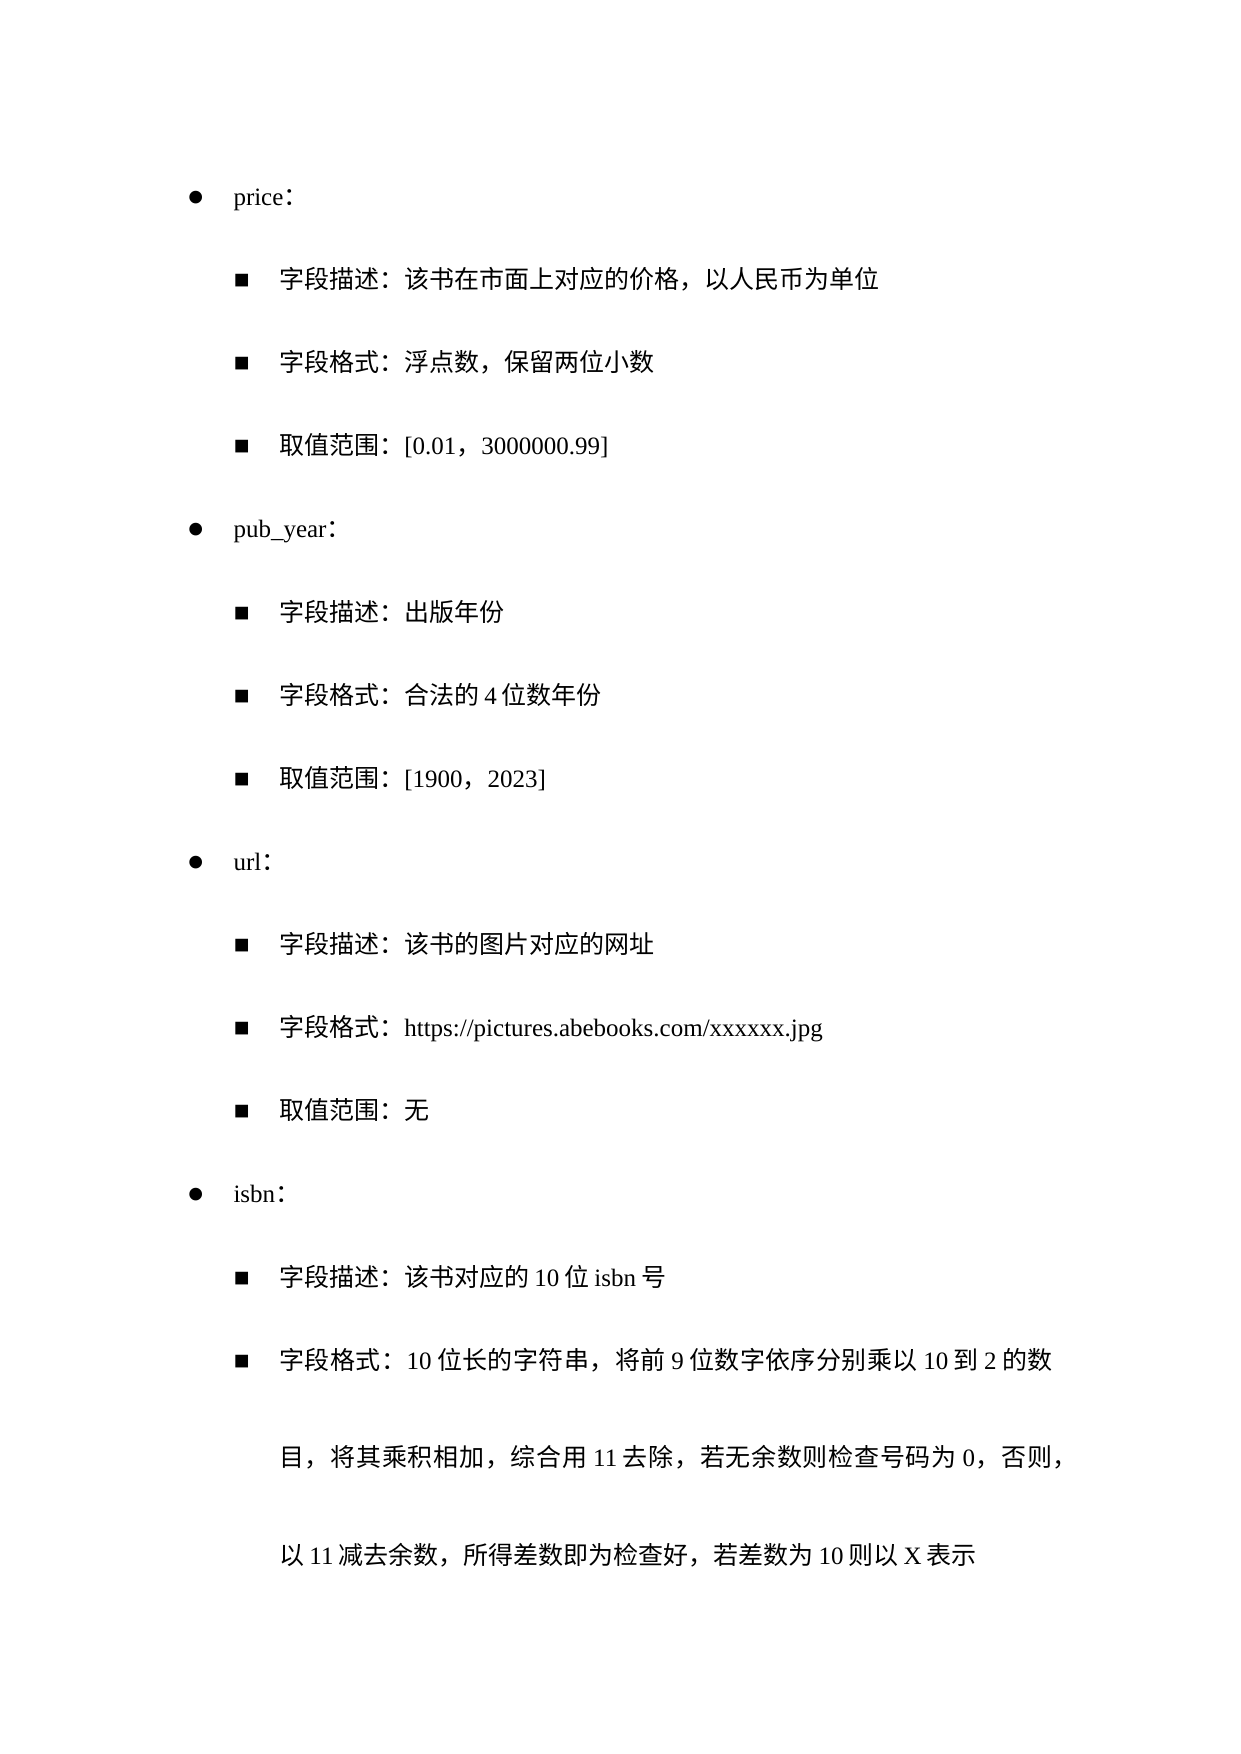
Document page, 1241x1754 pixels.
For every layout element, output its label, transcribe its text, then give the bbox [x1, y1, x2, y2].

list 取值范围：无 [233, 1076, 1053, 1141]
list 字段格式：合法的4位数年份 [233, 661, 1053, 726]
list 取值范围：[1900，2023] [233, 744, 1053, 809]
list 字段格式：https://pictures.abebooks.com/xxxxxx.jpg [233, 993, 1053, 1058]
list 字段描述：该书的图片对应的网址 [233, 910, 1053, 975]
list price： [187, 162, 1053, 227]
list 字段描述：该书在市面上对应的价格，以人民币为单位 [233, 245, 1053, 310]
list pub_year： [187, 494, 1053, 559]
list 取值范围：[0.01，3000000.99] [233, 411, 1053, 476]
list isbn： [187, 1159, 1053, 1224]
list 字段格式：浮点数，保留两位小数 [233, 328, 1053, 393]
list 字段格式：10位长的字符串，将前9位数字依序分别乘以10到2的数目，将其乘积相加，综合用11去除，若无余数则检查号码为0，否则，以11减去余数，所得差数即为检查好，若差数为10则以X表示 [233, 1326, 1053, 1586]
list url： [187, 827, 1053, 892]
list 字段描述：出版年份 [233, 578, 1053, 643]
list 字段描述：该书对应的10位isbn号 [233, 1243, 1053, 1308]
